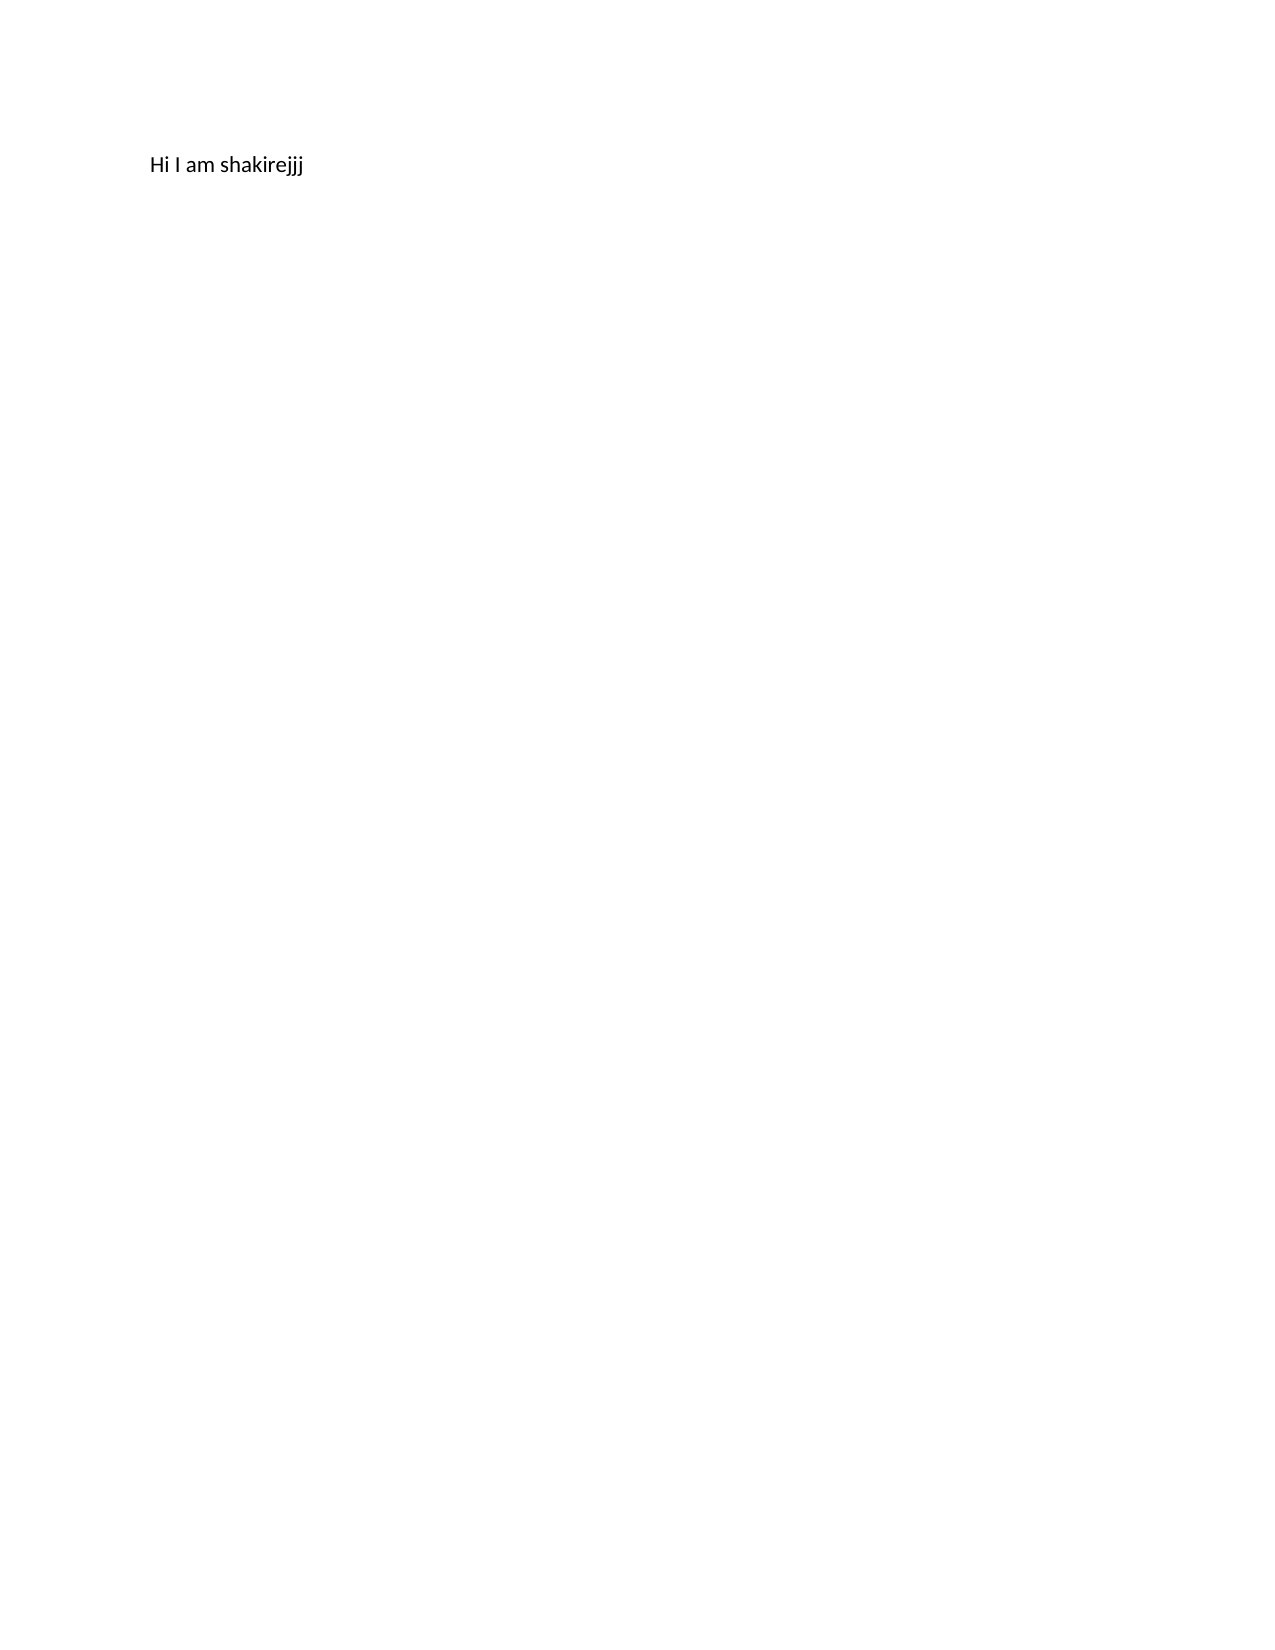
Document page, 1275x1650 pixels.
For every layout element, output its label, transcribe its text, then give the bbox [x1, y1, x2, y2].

text Hi I am shakirejjj [150, 150, 1125, 178]
